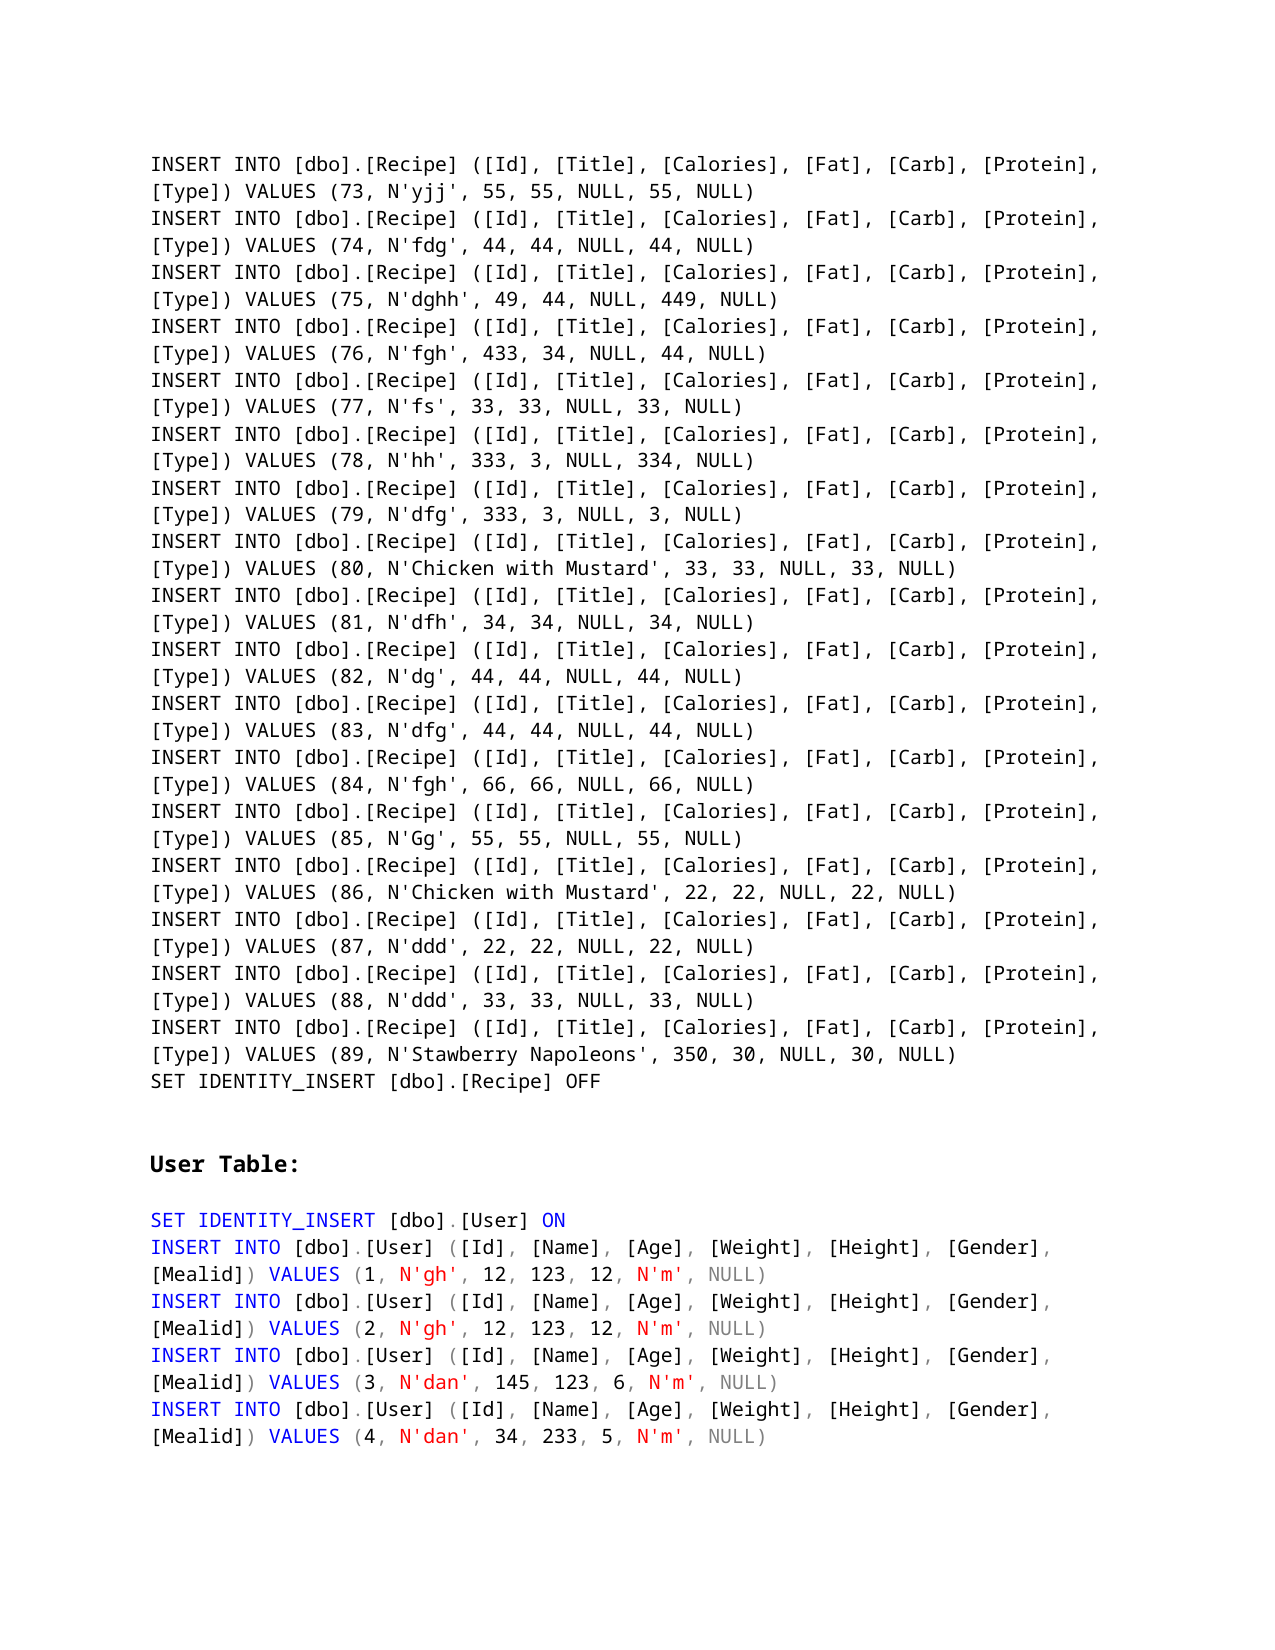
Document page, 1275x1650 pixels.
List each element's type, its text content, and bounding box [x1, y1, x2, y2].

text INSERT INTO [dbo].[Recipe] ([Id], [Title], [Calories], [Fat], [Carb], [Protein], [Type]) VALUES (82, N'dg', 44, 44, NULL, 44, NULL) [150, 636, 1125, 689]
text INSERT INTO [dbo].[User] ([Id], [Name], [Age], [Weight], [Height], [Gender], [Mealid]) VALUES (4, N'dan', 34, 233, 5, N'm', NULL) [150, 1395, 1125, 1449]
text INSERT INTO [dbo].[Recipe] ([Id], [Title], [Calories], [Fat], [Carb], [Protein], [Type]) VALUES (88, N'ddd', 33, 33, NULL, 33, NULL) [150, 959, 1125, 1013]
text INSERT INTO [dbo].[Recipe] ([Id], [Title], [Calories], [Fat], [Carb], [Protein], [Type]) VALUES (76, N'fgh', 433, 34, NULL, 44, NULL) [150, 312, 1125, 366]
text User Table: [150, 1148, 1125, 1179]
text INSERT INTO [dbo].[Recipe] ([Id], [Title], [Calories], [Fat], [Carb], [Protein], [Type]) VALUES (87, N'ddd', 22, 22, NULL, 22, NULL) [150, 905, 1125, 959]
text SET IDENTITY_INSERT [dbo].[Recipe] OFF [150, 1067, 1125, 1094]
text INSERT INTO [dbo].[User] ([Id], [Name], [Age], [Weight], [Height], [Gender], [Mealid]) VALUES (1, N'gh', 12, 123, 12, N'm', NULL) [150, 1233, 1125, 1287]
text INSERT INTO [dbo].[Recipe] ([Id], [Title], [Calories], [Fat], [Carb], [Protein], [Type]) VALUES (77, N'fs', 33, 33, NULL, 33, NULL) [150, 366, 1125, 420]
text INSERT INTO [dbo].[User] ([Id], [Name], [Age], [Weight], [Height], [Gender], [Mealid]) VALUES (2, N'gh', 12, 123, 12, N'm', NULL) [150, 1287, 1125, 1341]
text INSERT INTO [dbo].[Recipe] ([Id], [Title], [Calories], [Fat], [Carb], [Protein], [Type]) VALUES (73, N'yjj', 55, 55, NULL, 55, NULL) [150, 150, 1125, 204]
text INSERT INTO [dbo].[Recipe] ([Id], [Title], [Calories], [Fat], [Carb], [Protein], [Type]) VALUES (78, N'hh', 333, 3, NULL, 334, NULL) [150, 420, 1125, 474]
text INSERT INTO [dbo].[Recipe] ([Id], [Title], [Calories], [Fat], [Carb], [Protein], [Type]) VALUES (81, N'dfh', 34, 34, NULL, 34, NULL) [150, 582, 1125, 636]
text INSERT INTO [dbo].[User] ([Id], [Name], [Age], [Weight], [Height], [Gender], [Mealid]) VALUES (3, N'dan', 145, 123, 6, N'm', NULL) [150, 1341, 1125, 1395]
text INSERT INTO [dbo].[Recipe] ([Id], [Title], [Calories], [Fat], [Carb], [Protein], [Type]) VALUES (83, N'dfg', 44, 44, NULL, 44, NULL) [150, 689, 1125, 743]
text INSERT INTO [dbo].[Recipe] ([Id], [Title], [Calories], [Fat], [Carb], [Protein], [Type]) VALUES (86, N'Chicken with Mustard', 22, 22, NULL, 22, NULL) [150, 851, 1125, 905]
text INSERT INTO [dbo].[Recipe] ([Id], [Title], [Calories], [Fat], [Carb], [Protein], [Type]) VALUES (80, N'Chicken with Mustard', 33, 33, NULL, 33, NULL) [150, 528, 1125, 582]
text INSERT INTO [dbo].[Recipe] ([Id], [Title], [Calories], [Fat], [Carb], [Protein], [Type]) VALUES (85, N'Gg', 55, 55, NULL, 55, NULL) [150, 797, 1125, 851]
text INSERT INTO [dbo].[Recipe] ([Id], [Title], [Calories], [Fat], [Carb], [Protein], [Type]) VALUES (74, N'fdg', 44, 44, NULL, 44, NULL) [150, 204, 1125, 258]
text INSERT INTO [dbo].[Recipe] ([Id], [Title], [Calories], [Fat], [Carb], [Protein], [Type]) VALUES (75, N'dghh', 49, 44, NULL, 449, NULL) [150, 258, 1125, 312]
text INSERT INTO [dbo].[Recipe] ([Id], [Title], [Calories], [Fat], [Carb], [Protein], [Type]) VALUES (79, N'dfg', 333, 3, NULL, 3, NULL) [150, 474, 1125, 528]
text INSERT INTO [dbo].[Recipe] ([Id], [Title], [Calories], [Fat], [Carb], [Protein], [Type]) VALUES (89, N'Stawberry Napoleons', 350, 30, NULL, 30, NULL) [150, 1013, 1125, 1067]
text SET IDENTITY_INSERT [dbo].[User] ON [150, 1206, 1125, 1233]
text INSERT INTO [dbo].[Recipe] ([Id], [Title], [Calories], [Fat], [Carb], [Protein], [Type]) VALUES (84, N'fgh', 66, 66, NULL, 66, NULL) [150, 743, 1125, 797]
